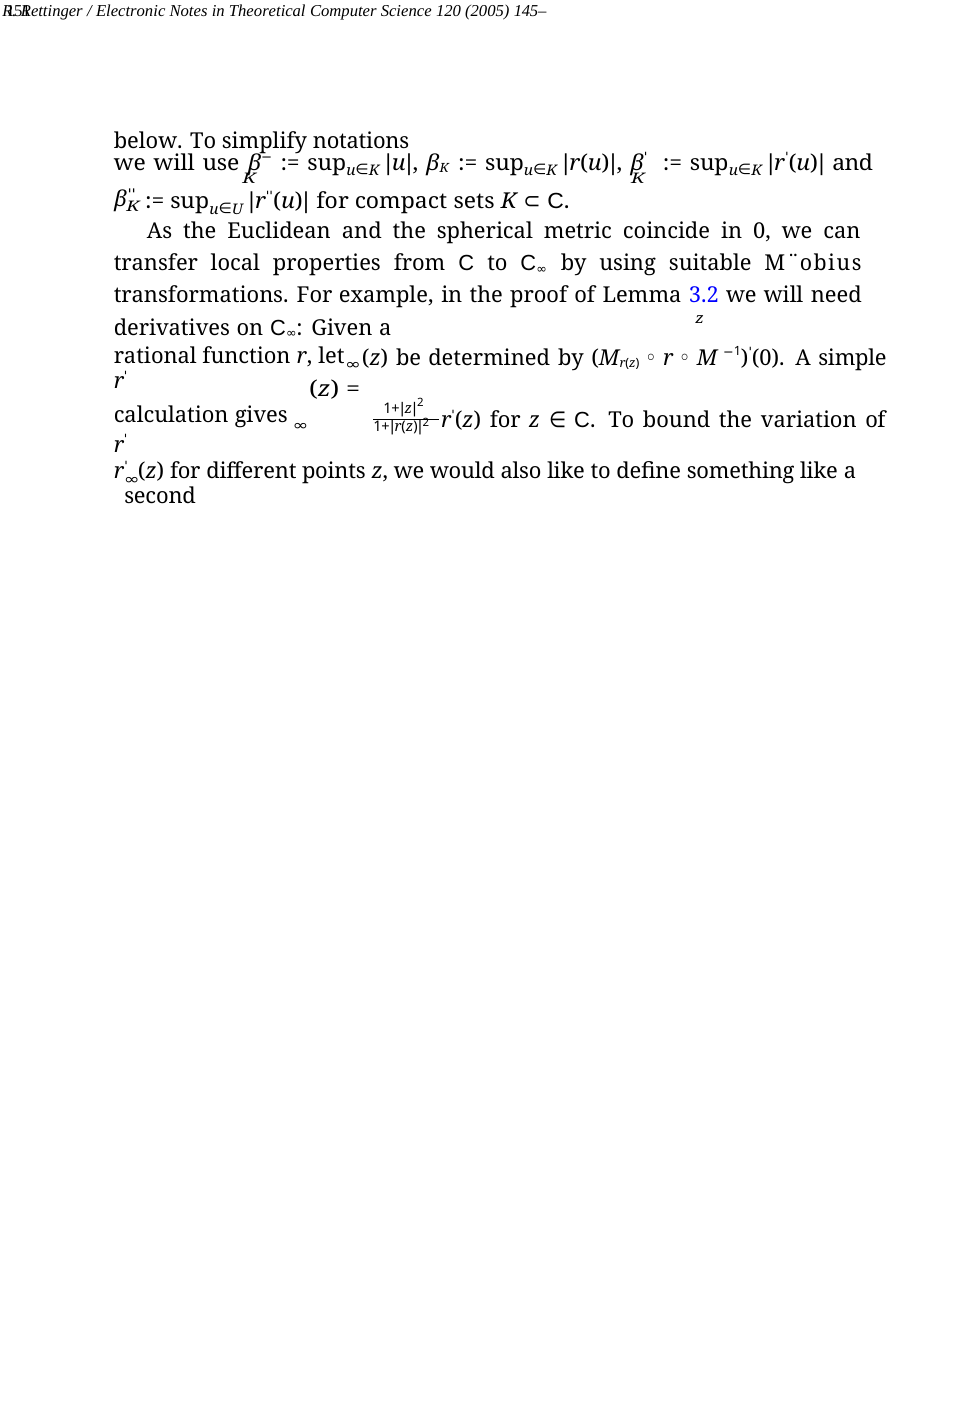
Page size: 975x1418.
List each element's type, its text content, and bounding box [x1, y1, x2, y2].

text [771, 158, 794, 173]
text r'(z) for z ∈ C. To bound the variation of [441, 404, 889, 434]
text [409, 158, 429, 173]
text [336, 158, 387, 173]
text As the Euclidean and the spherical metric coincide in 0, we can transfer local properties from C to C∞ by using suitable M¨obius transformations. For example, in the proof of Lemma 3.2 we will need derivatives on C∞: Given a [113, 215, 862, 341]
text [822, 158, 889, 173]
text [113, 125, 862, 155]
text 1+|r(z)|2 [373, 420, 438, 436]
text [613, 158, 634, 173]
text rational function r, let r' [113, 343, 350, 394]
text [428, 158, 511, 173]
text (z) be determined by (Mr(z) ◦ r ◦ M −1)'(0). A simple [362, 343, 889, 370]
text calculation gives r' [113, 399, 301, 459]
text 1+|z|2 [383, 399, 438, 417]
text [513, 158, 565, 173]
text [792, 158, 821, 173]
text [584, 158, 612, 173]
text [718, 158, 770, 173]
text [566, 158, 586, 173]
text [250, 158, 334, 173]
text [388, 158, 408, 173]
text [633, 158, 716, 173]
text ' (z) for different points z, we would also like to define something like a second [124, 459, 889, 508]
text '' := supu∈U |r''(u)| for compact sets K ⊂ C. [127, 186, 889, 214]
text K K [242, 173, 889, 186]
